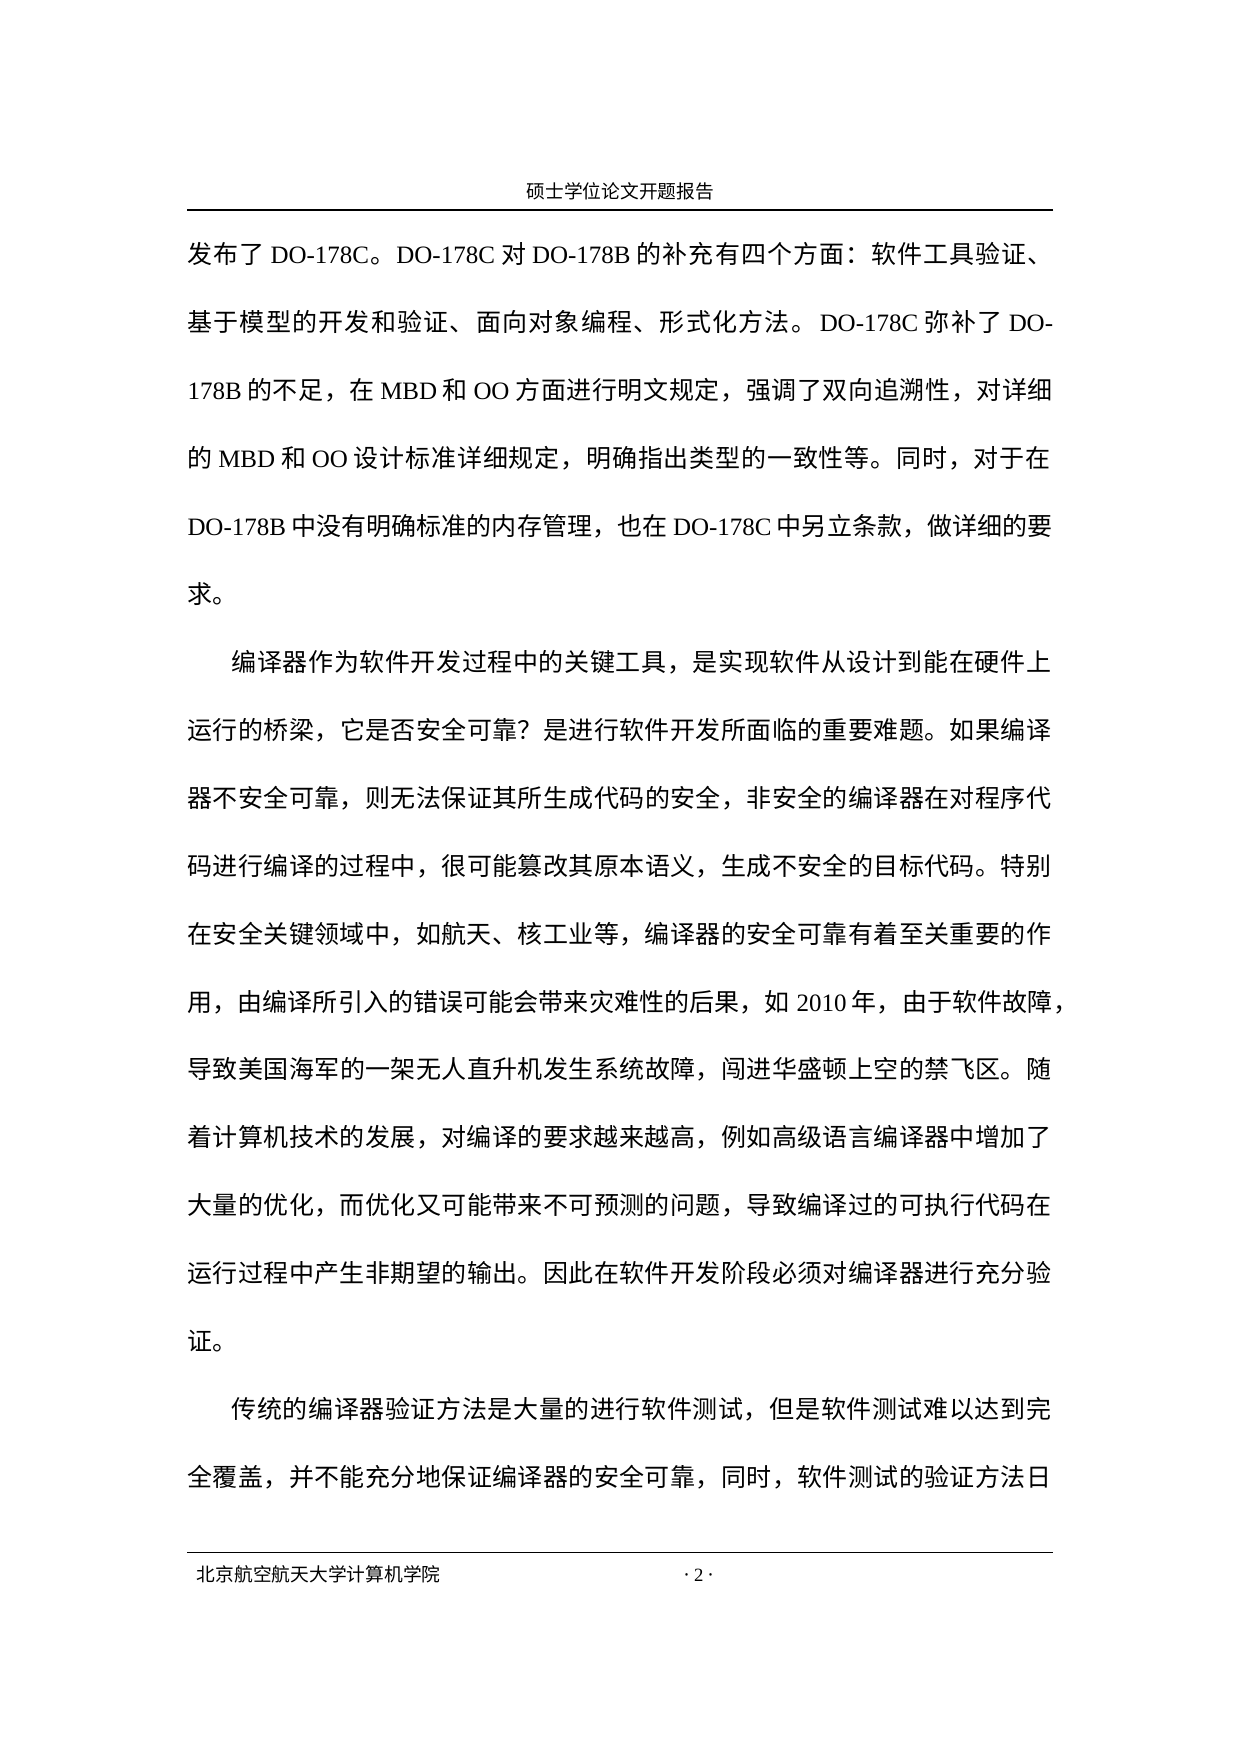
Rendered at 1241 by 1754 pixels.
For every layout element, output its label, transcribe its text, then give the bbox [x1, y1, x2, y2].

text 编译器作为软件开发过程中的关键工具，是实现软件从设计到能在硬件上运行的桥梁，它是否安全可靠？是进行软件开发所面临的重要难题。如果编译器不安全可靠，则无法保证其所生成代码的安全，非安全的编译器在对程序代码进行编译的过程中，很可能篡改其原本语义，生成不安全的目标代码。特别在安全关键领域中，如航天、核工业等，编译器的安全可靠有着至关重要的作用，由编译所引入的错误可能会带来灾难性的后果，如2010年，由于软件故障，导致美国海军的一架无人直升机发生系统故障，闯进华盛顿上空的禁飞区。随着计算机技术的发展，对编译的要求越来越高，例如高级语言编译器中增加了大量的优化，而优化又可能带来不可预测的问题，导致编译过的可执行代码在运行过程中产生非期望的输出。因此在软件开发阶段必须对编译器进行充分验证。 [187, 627, 1053, 1374]
